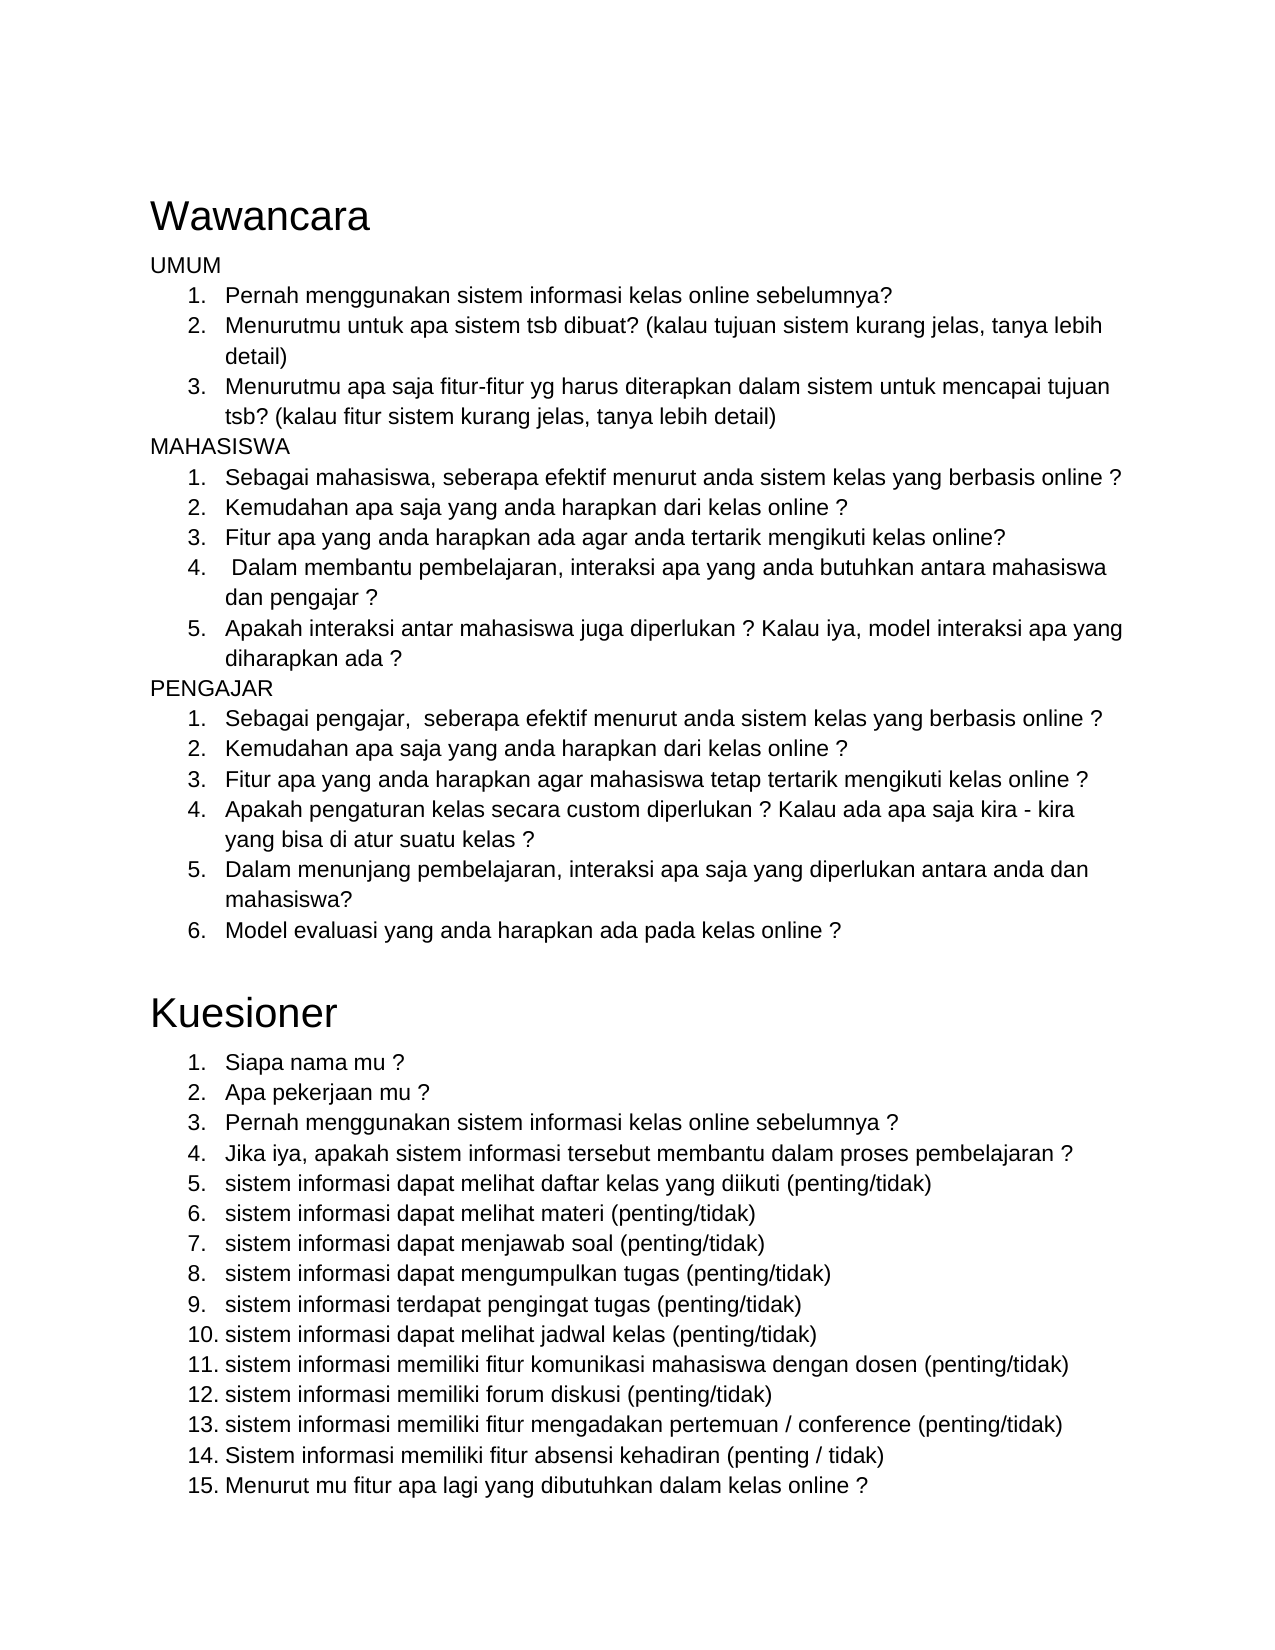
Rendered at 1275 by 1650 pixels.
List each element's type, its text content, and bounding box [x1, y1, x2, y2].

list sistem informasi dapat melihat materi (penting/tidak) [187, 1200, 1125, 1226]
list Siapa nama mu ? [187, 1049, 1125, 1075]
list Model evaluasi yang anda harapkan ada pada kelas online ? [187, 917, 1125, 943]
list sistem informasi memiliki fitur mengadakan pertemuan / conference (penting/tidak) [187, 1411, 1125, 1438]
list sistem informasi dapat menjawab soal (penting/tidak) [187, 1230, 1125, 1257]
text PENGAJAR [150, 675, 1125, 701]
subtitle Wawancara [150, 192, 1125, 239]
list Apakah interaksi antar mahasiswa juga diperlukan ? Kalau iya, model interaksi apa yang diharapkan ada ? [187, 614, 1125, 671]
list Menurutmu apa saja fitur-fitur yg harus diterapkan dalam sistem untuk mencapai tujuan tsb? (kalau fitur sistem kurang jelas, tanya lebih detail) [187, 373, 1125, 429]
list sistem informasi dapat melihat daftar kelas yang diikuti (penting/tidak) [187, 1170, 1125, 1196]
list sistem informasi dapat mengumpulkan tugas (penting/tidak) [187, 1260, 1125, 1287]
text MAHASISWA [150, 433, 1125, 460]
subtitle Kuesioner [150, 988, 1125, 1036]
list Dalam membantu pembelajaran, interaksi apa yang anda butuhkan antara mahasiswa dan pengajar ? [187, 554, 1125, 611]
list Sistem informasi memiliki fitur absensi kehadiran (penting / tidak) [187, 1442, 1125, 1468]
list Sebagai mahasiswa, seberapa efektif menurut anda sistem kelas yang berbasis online ? [187, 463, 1125, 490]
list Dalam menunjang pembelajaran, interaksi apa saja yang diperlukan antara anda dan mahasiswa? [187, 856, 1125, 913]
text UMUM [150, 252, 1125, 278]
list sistem informasi memiliki forum diskusi (penting/tidak) [187, 1381, 1125, 1408]
list sistem informasi terdapat pengingat tugas (penting/tidak) [187, 1291, 1125, 1317]
list Jika iya, apakah sistem informasi tersebut membantu dalam proses pembelajaran ? [187, 1139, 1125, 1166]
list Kemudahan apa saja yang anda harapkan dari kelas online ? [187, 494, 1125, 520]
list Fitur apa yang anda harapkan agar mahasiswa tetap tertarik mengikuti kelas online ? [187, 766, 1125, 792]
list Sebagai pengajar, seberapa efektif menurut anda sistem kelas yang berbasis online ? [187, 705, 1125, 732]
list Apakah pengaturan kelas secara custom diperlukan ? Kalau ada apa saja kira - kira yang bisa di atur suatu kelas ? [187, 796, 1125, 852]
list Kemudahan apa saja yang anda harapkan dari kelas online ? [187, 735, 1125, 762]
list sistem informasi memiliki fitur komunikasi mahasiswa dengan dosen (penting/tidak) [187, 1351, 1125, 1377]
list Menurutmu untuk apa sistem tsb dibuat? (kalau tujuan sistem kurang jelas, tanya lebih detail) [187, 312, 1125, 369]
list Pernah menggunakan sistem informasi kelas online sebelumnya? [187, 282, 1125, 309]
list Pernah menggunakan sistem informasi kelas online sebelumnya ? [187, 1109, 1125, 1136]
list Apa pekerjaan mu ? [187, 1079, 1125, 1106]
list Menurut mu fitur apa lagi yang dibutuhkan dalam kelas online ? [187, 1472, 1125, 1498]
list sistem informasi dapat melihat jadwal kelas (penting/tidak) [187, 1321, 1125, 1347]
list Fitur apa yang anda harapkan ada agar anda tertarik mengikuti kelas online? [187, 524, 1125, 550]
